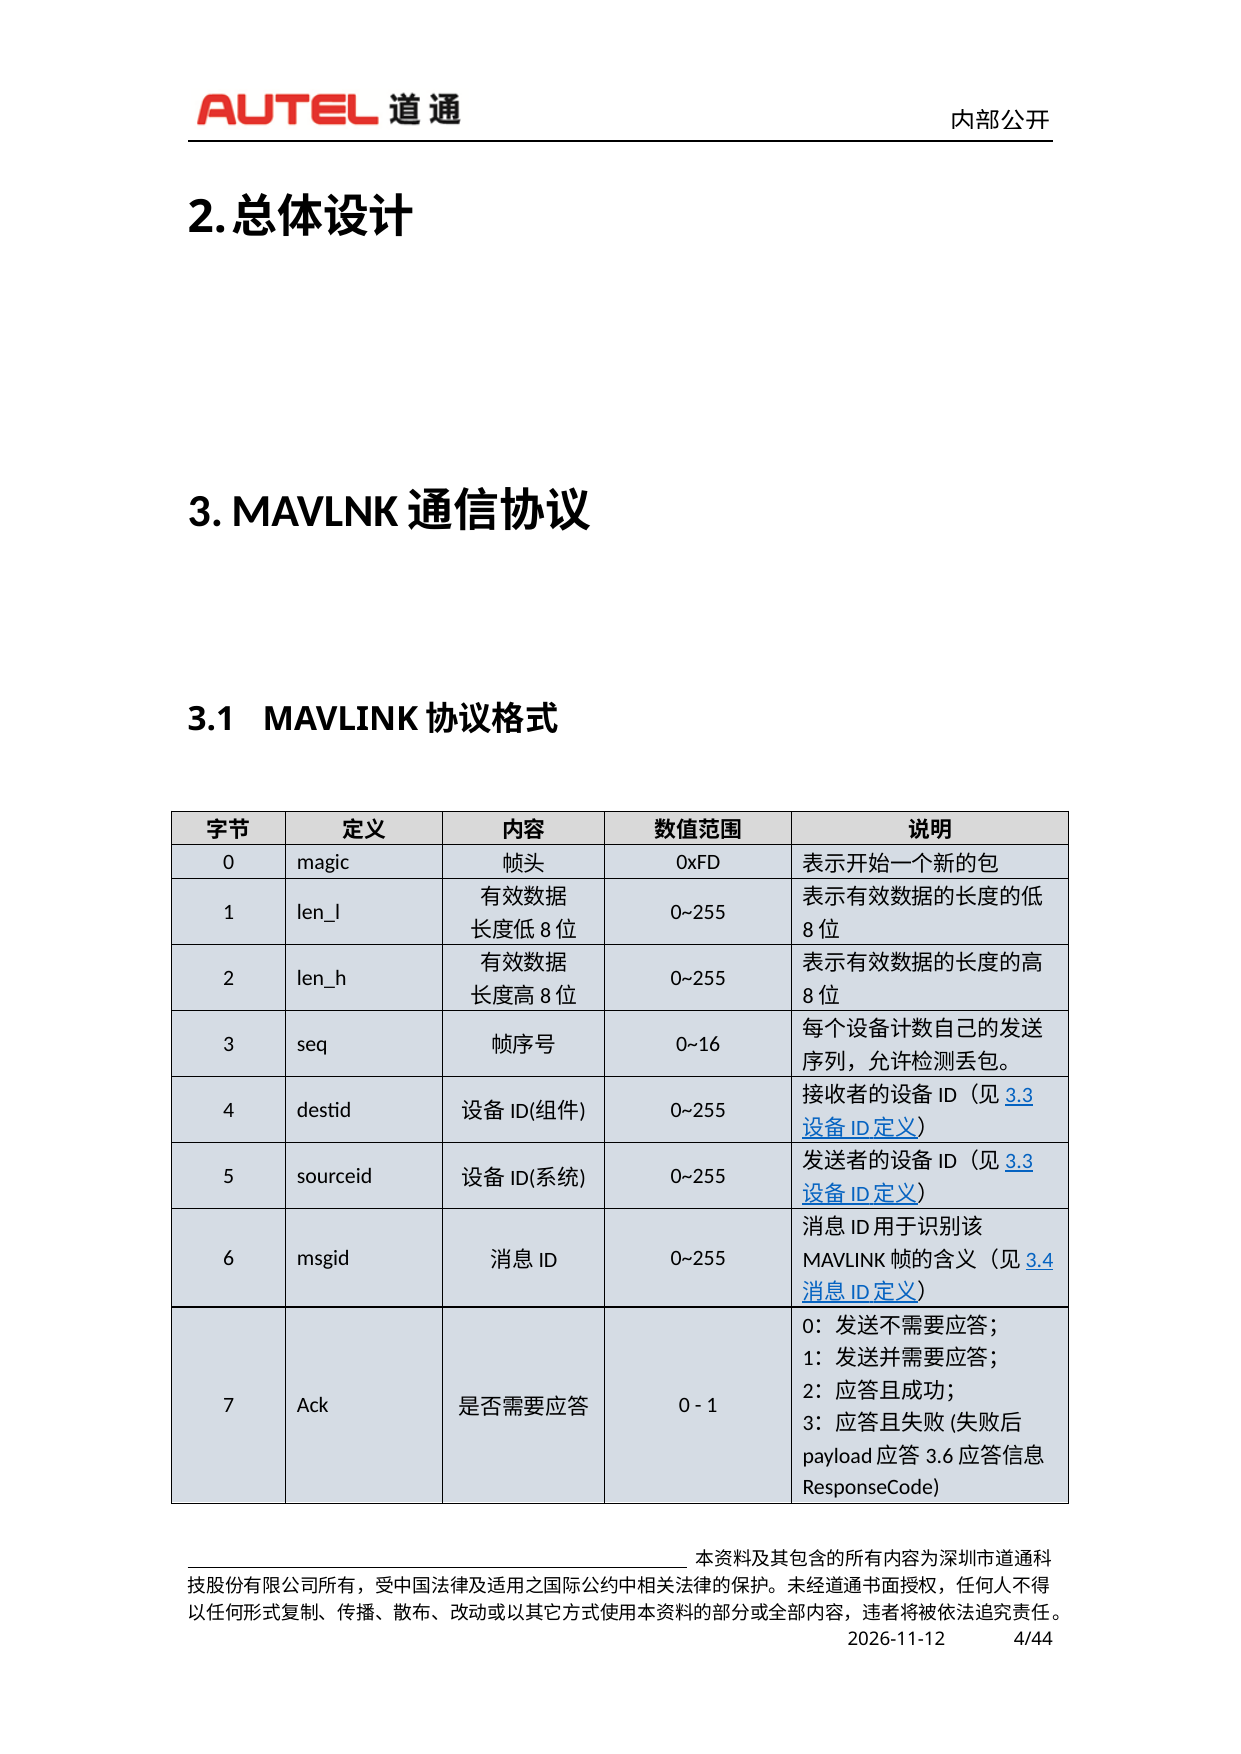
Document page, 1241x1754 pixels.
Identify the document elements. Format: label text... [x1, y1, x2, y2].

table_cell 是否需要应答 [443, 1308, 604, 1502]
table_cell 每个设备计数自己的发送序列，允许检测丢包。 [792, 1011, 1068, 1076]
table_cell 5 [172, 1143, 285, 1208]
picture [187, 88, 469, 130]
table_cell 表示有效数据的长度的高8位 [792, 945, 1068, 1010]
table_cell 6 [172, 1209, 285, 1306]
table_cell 有效数据 长度高8位 [443, 945, 604, 1010]
table_cell 0xFD [605, 845, 791, 878]
table_cell 7 [172, 1308, 285, 1502]
table_cell 帧序号 [443, 1011, 604, 1076]
table_cell 1 [172, 879, 285, 944]
table_cell 0 [172, 845, 285, 878]
table_cell magic [286, 845, 442, 878]
table_cell 0~255 [605, 1143, 791, 1208]
subtitle MAVLINK协议格式 [187, 683, 1053, 748]
table_cell 0~16 [605, 1011, 791, 1076]
table_cell 消息ID [443, 1209, 604, 1306]
table_cell 0~255 [605, 1077, 791, 1142]
table_cell 0：发送不需要应答； 1：发送并需要应答； 2：应答且成功； 3：应答且失败 (失败后payload应答 3.6 应答信息ResponseCode) [792, 1308, 1068, 1502]
table_cell 设备ID(组件) [443, 1077, 604, 1142]
table_cell Ack [286, 1308, 442, 1502]
table_cell seq [286, 1011, 442, 1076]
table_cell 消息ID用于识别该MAVLINK帧的含义（见3.4消息ID定义） [792, 1209, 1068, 1306]
table_cell 帧头 [443, 845, 604, 878]
table_header 内容 [443, 812, 604, 844]
subtitle MAVLNK通信协议 [187, 458, 1053, 555]
table_cell 发送者的设备ID（见3.3设备ID定义） [792, 1143, 1068, 1208]
table_cell 0~255 [605, 879, 791, 944]
table_cell 2 [172, 945, 285, 1010]
table_header 数值范围 [605, 812, 791, 844]
table_cell 0 - 1 [605, 1308, 791, 1502]
table_cell 接收者的设备ID（见3.3设备ID定义） [792, 1077, 1068, 1142]
table_header 定义 [286, 812, 442, 844]
table_cell 0~255 [605, 945, 791, 1010]
table_header 说明 [792, 812, 1068, 844]
table_cell len_h [286, 945, 442, 1010]
table_cell destid [286, 1077, 442, 1142]
table_cell 有效数据 长度低8位 [443, 879, 604, 944]
table_cell 0~255 [605, 1209, 791, 1306]
table_cell 表示开始一个新的包 [792, 845, 1068, 878]
table_cell 4 [172, 1077, 285, 1142]
table_cell sourceid [286, 1143, 442, 1208]
subtitle 总体设计 [187, 164, 1053, 262]
table_cell 表示有效数据的长度的低8位 [792, 879, 1068, 944]
table_header 字节 [172, 812, 285, 844]
table_cell len_l [286, 879, 442, 944]
table_cell 设备ID(系统) [443, 1143, 604, 1208]
table_cell msgid [286, 1209, 442, 1306]
table_cell 3 [172, 1011, 285, 1076]
